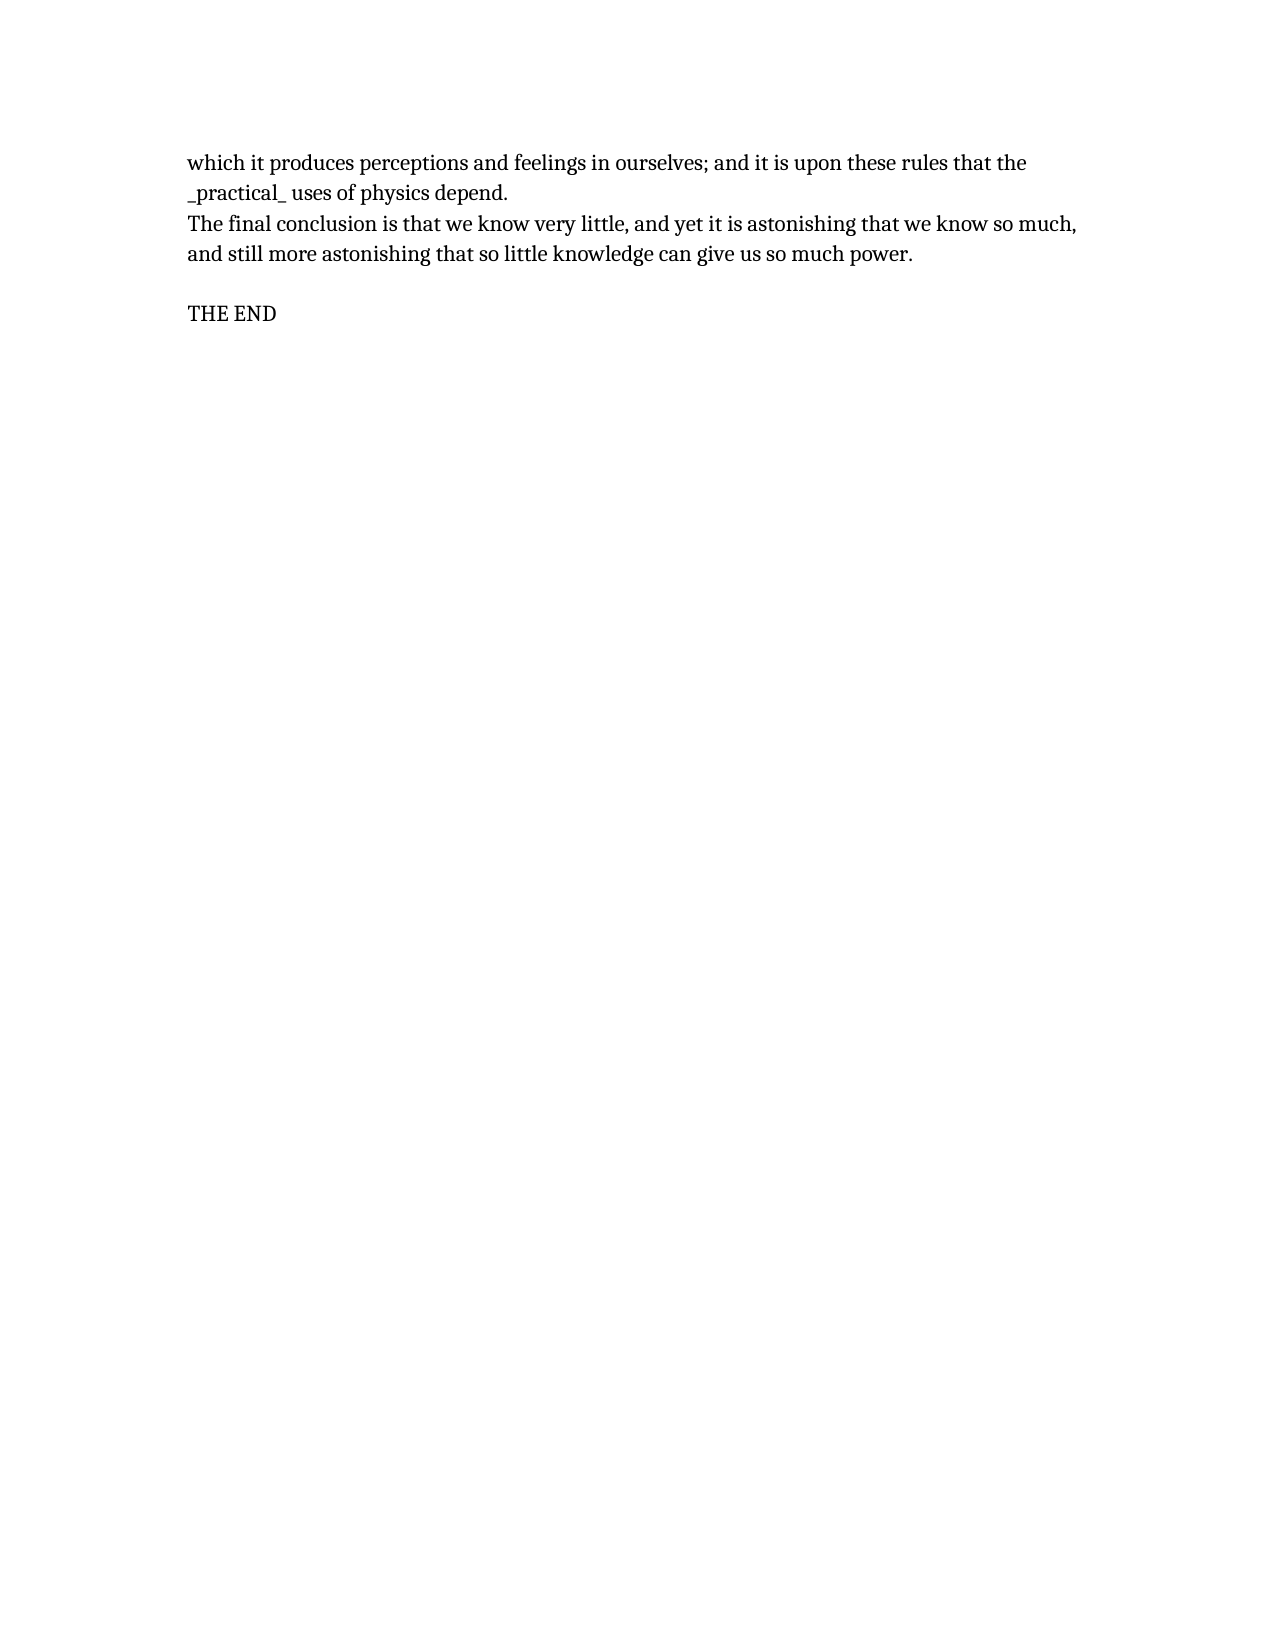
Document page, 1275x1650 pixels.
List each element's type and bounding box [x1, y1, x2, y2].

text [187, 150, 1087, 388]
